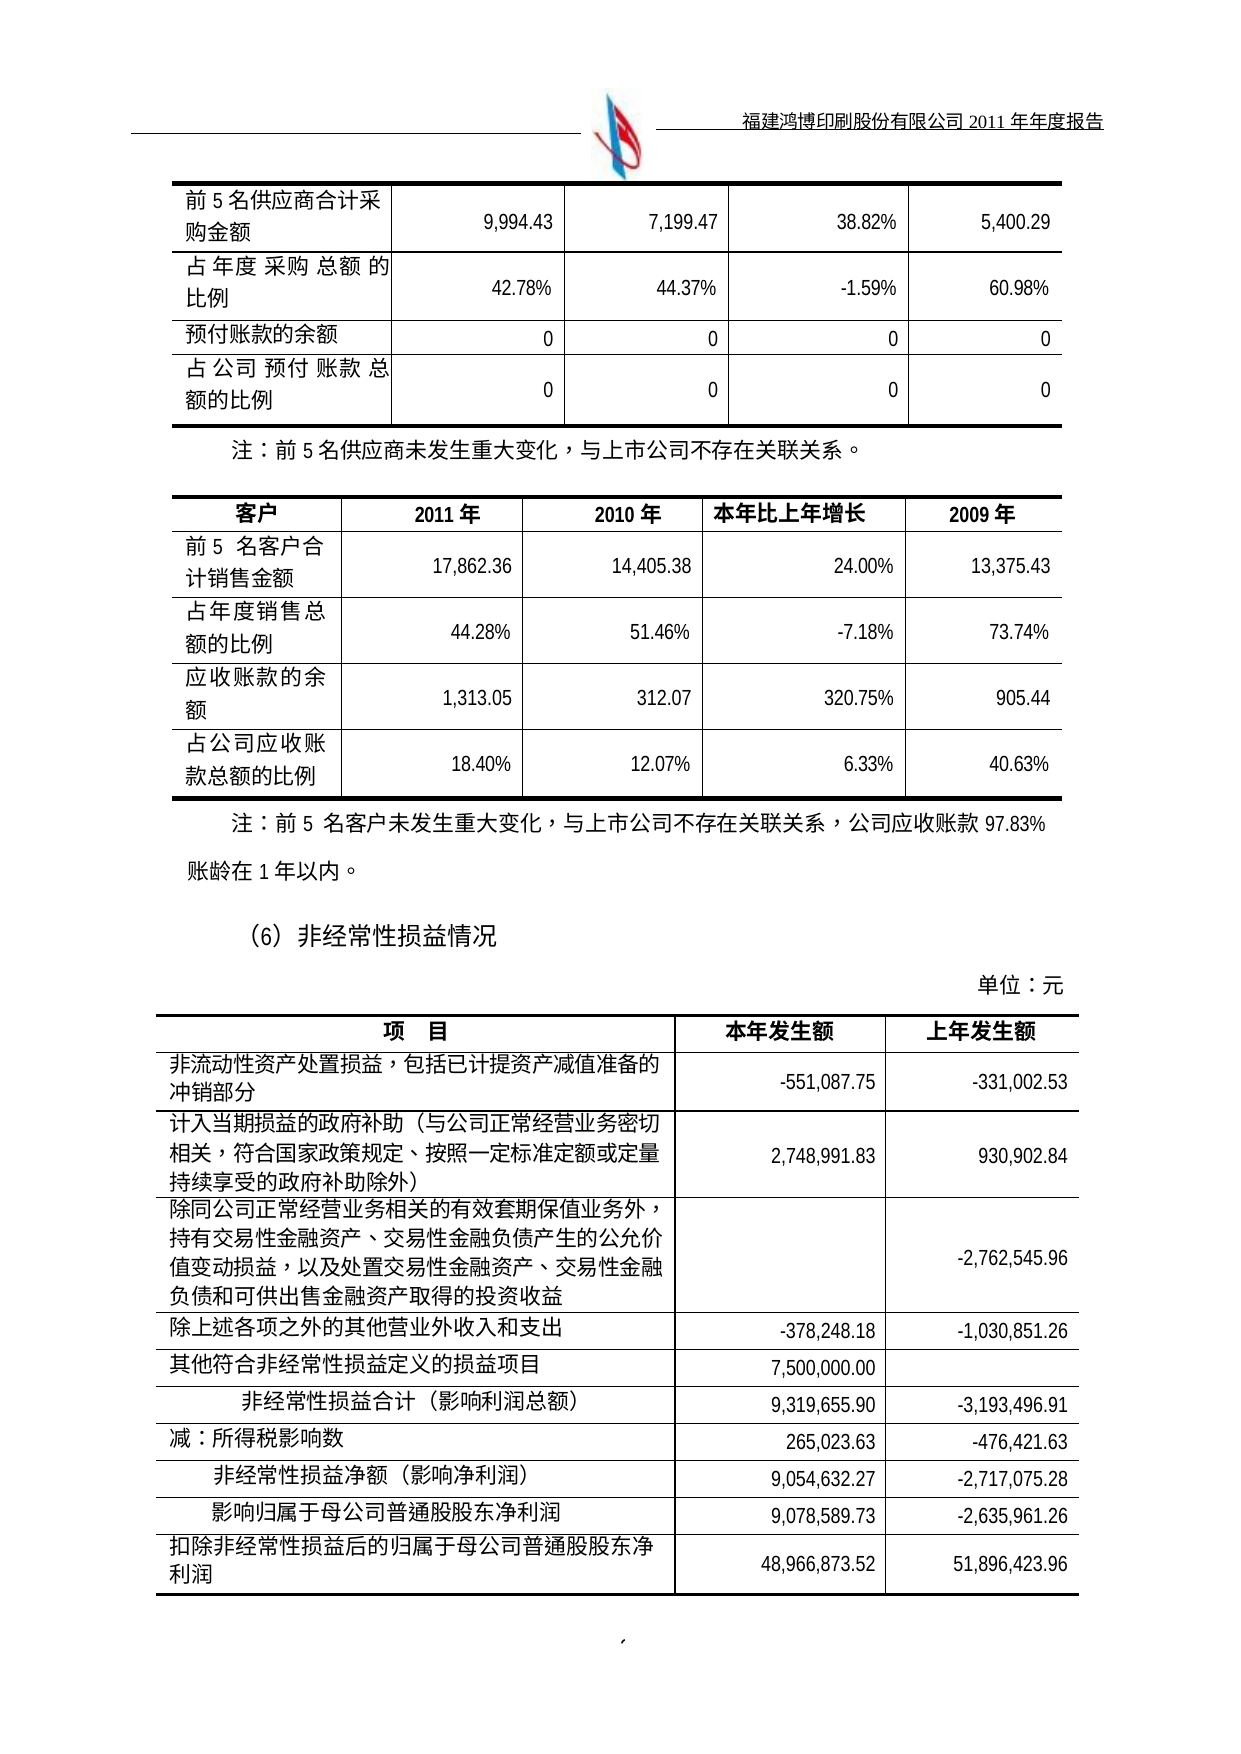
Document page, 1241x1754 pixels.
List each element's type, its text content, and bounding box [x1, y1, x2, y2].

table_cell 320.75% [703, 664, 905, 729]
table_header 2011 年 [342, 499, 522, 531]
table_cell 0 [729, 321, 908, 353]
table_cell 60.98% [909, 253, 1062, 320]
table_cell -476,421.63 [886, 1424, 1079, 1460]
text 账龄在 1 年以内。 [187, 856, 889, 886]
table_cell 0 [729, 355, 908, 424]
table_header 项 目 [156, 1017, 674, 1052]
table_cell -3,193,496.91 [886, 1387, 1079, 1423]
table_cell -551,087.75 [676, 1053, 885, 1110]
table_cell 13,375.43 [906, 532, 1062, 597]
table_cell 占 公司 预付 账款 总 额的比例 [172, 355, 391, 424]
table_cell 14,405.38 [523, 532, 702, 597]
table_cell 51.46% [523, 598, 702, 663]
table_cell 非经常性损益净额（影响净利润） [156, 1461, 674, 1497]
table_cell 73.74% [906, 598, 1062, 663]
table_cell 7,500,000.00 [676, 1350, 885, 1386]
table_cell -2,717,075.28 [886, 1461, 1079, 1497]
table_cell 312.07 [523, 664, 702, 729]
table_cell 51,896,423.96 [886, 1535, 1079, 1593]
table_cell 48,966,873.52 [676, 1535, 885, 1593]
table_cell 44.37% [565, 253, 728, 320]
table_cell -7.18% [703, 598, 905, 663]
table_cell 0 [909, 355, 1062, 424]
table_cell 0 [392, 355, 564, 424]
table_cell 44.28% [342, 598, 522, 663]
table_cell [886, 1350, 1079, 1386]
text 注：前 5 名客户未发生重大变化，与上市公司不存在关联关系，公司应收账款 97.83% [231, 808, 1119, 837]
table_header 38.82% [729, 186, 908, 251]
table_header 9,994.43 [392, 186, 564, 251]
table_cell -2,762,545.96 [886, 1198, 1079, 1312]
table_cell 0 [909, 321, 1062, 353]
table_cell 减：所得税影响数 [156, 1424, 674, 1460]
table_cell 除同公司正常经营业务相关的有效套期保值业务外， 持有交易性金融资产、交易性金融负债产生的公允价 值变动损益，以及处置交易性金融资产、交易性金融 负债和可供出售金融资产取得的投资收益 [156, 1198, 674, 1312]
table_cell 9,319,655.90 [676, 1387, 885, 1423]
table_cell 应收账款的余 额 [172, 664, 341, 729]
table_cell 265,023.63 [676, 1424, 885, 1460]
table_cell 影响归属于母公司普通股股东净利润 [156, 1498, 674, 1534]
table_cell 17,862.36 [342, 532, 522, 597]
table_cell 1,313.05 [342, 664, 522, 729]
table_cell 计入当期损益的政府补助（与公司正常经营业务密切 相关，符合国家政策规定、按照一定标准定额或定量 持续享受的政府补助除外） [156, 1112, 674, 1197]
table_cell 前 5 名客户合 计销售金额 [172, 532, 341, 597]
table_cell 占 年度 采购 总额 的 比例 [172, 253, 391, 320]
table_header 客户 [172, 499, 341, 531]
text 单位：元 [119, 970, 1064, 1000]
table_cell 9,078,589.73 [676, 1498, 885, 1534]
table_cell 占公司应收账 款总额的比例 [172, 730, 341, 796]
table_cell 40.63% [906, 730, 1062, 796]
table_cell [676, 1198, 885, 1312]
table_cell 12.07% [523, 730, 702, 796]
table_header 本年比上年增长 [703, 499, 905, 531]
table_cell 非经常性损益合计（影响利润总额） [156, 1387, 674, 1423]
table_cell 18.40% [342, 730, 522, 796]
picture [591, 88, 649, 181]
table_cell -1.59% [729, 253, 908, 320]
table_header 2010 年 [523, 499, 702, 531]
table_header 上年发生额 [886, 1017, 1079, 1052]
table_cell 非流动性资产处置损益，包括已计提资产减值准备的 冲销部分 [156, 1053, 674, 1110]
table_cell 除上述各项之外的其他营业外收入和支出 [156, 1313, 674, 1349]
table_cell 0 [392, 321, 564, 353]
table_header 7,199.47 [565, 186, 728, 251]
table_header 2009 年 [906, 499, 1062, 531]
table_cell 42.78% [392, 253, 564, 320]
text 注：前 5 名供应商未发生重大变化，与上市公司不存在关联关系。 [231, 435, 889, 465]
table_cell 0 [565, 321, 728, 353]
table_header 5,400.29 [909, 186, 1062, 251]
table_header 前 5 名供应商合计采 购金额 [172, 186, 391, 251]
table_cell 6.33% [703, 730, 905, 796]
table_cell 905.44 [906, 664, 1062, 729]
table_cell -1,030,851.26 [886, 1313, 1079, 1349]
table_cell 其他符合非经常性损益定义的损益项目 [156, 1350, 674, 1386]
table_cell 预付账款的余额 [172, 321, 391, 353]
table_cell -331,002.53 [886, 1053, 1079, 1110]
table_cell 930,902.84 [886, 1112, 1079, 1197]
table_cell 2,748,991.83 [676, 1112, 885, 1197]
table_cell 扣除非经常性损益后的归属于母公司普通股股东净 利润 [156, 1535, 674, 1593]
table_cell 占年度销售总 额的比例 [172, 598, 341, 663]
table_cell 0 [565, 355, 728, 424]
text （6）非经常性损益情况 [235, 919, 889, 953]
table_cell 24.00% [703, 532, 905, 597]
table_header 本年发生额 [676, 1017, 885, 1052]
table_cell 9,054,632.27 [676, 1461, 885, 1497]
table_cell -2,635,961.26 [886, 1498, 1079, 1534]
table_cell -378,248.18 [676, 1313, 885, 1349]
